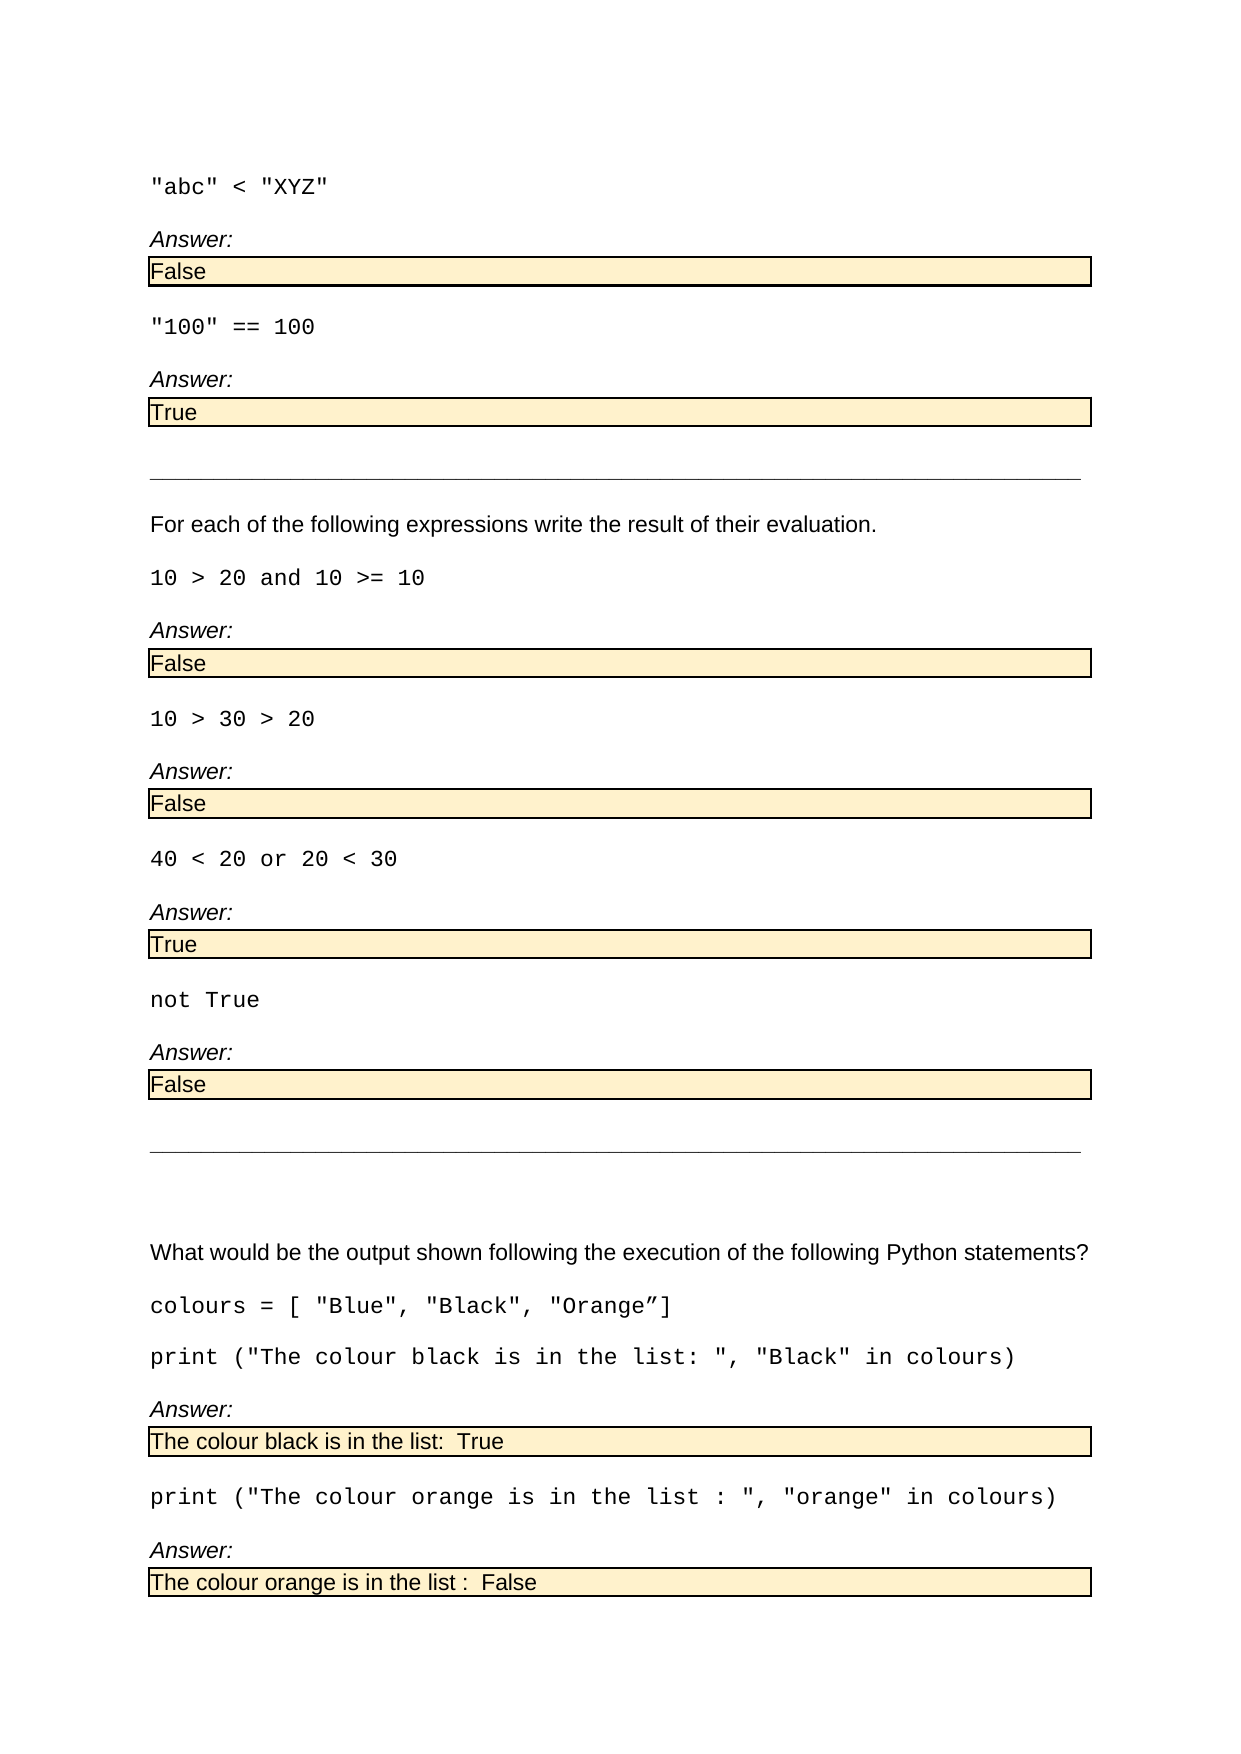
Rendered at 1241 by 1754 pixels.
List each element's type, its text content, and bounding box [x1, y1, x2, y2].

text 10 > 20 and 10 >= 10 [150, 566, 1090, 592]
text print ("The colour black is in the list: ", "Black" in colours) [150, 1345, 1090, 1371]
text Answer: [150, 366, 1090, 393]
text The colour black is in the list: True [150, 1428, 1090, 1455]
text "100" == 100 [150, 316, 1090, 341]
text Answer: [150, 617, 1090, 644]
text _________________________________________________________________________ [150, 1128, 1090, 1155]
text Answer: [150, 226, 1090, 252]
text print ("The colour orange is in the list : ", "orange" in colours) [150, 1486, 1090, 1512]
text _________________________________________________________________________ [150, 456, 1090, 482]
text "abc" < "XYZ" [150, 175, 1090, 201]
text Answer: [150, 1396, 1090, 1422]
text Answer: [150, 1537, 1090, 1563]
text 40 < 20 or 20 < 30 [150, 847, 1090, 873]
text For each of the following expressions write the result of their evaluation. [150, 511, 1090, 538]
text Answer: [150, 898, 1090, 925]
text False [150, 258, 1090, 284]
text The colour orange is in the list : False [150, 1569, 1090, 1595]
text not True [150, 988, 1090, 1014]
text Answer: [150, 758, 1090, 784]
text False [150, 790, 1090, 817]
text 10 > 30 > 20 [150, 707, 1090, 733]
text Answer: [150, 1039, 1090, 1065]
text True [150, 399, 1090, 425]
text colours = [ "Blue", "Black", "Orange”] [150, 1294, 1090, 1320]
text False [150, 650, 1090, 676]
text True [150, 931, 1090, 957]
text What would be the output shown following the execution of the following Python statements? [150, 1239, 1090, 1265]
text False [150, 1071, 1090, 1098]
